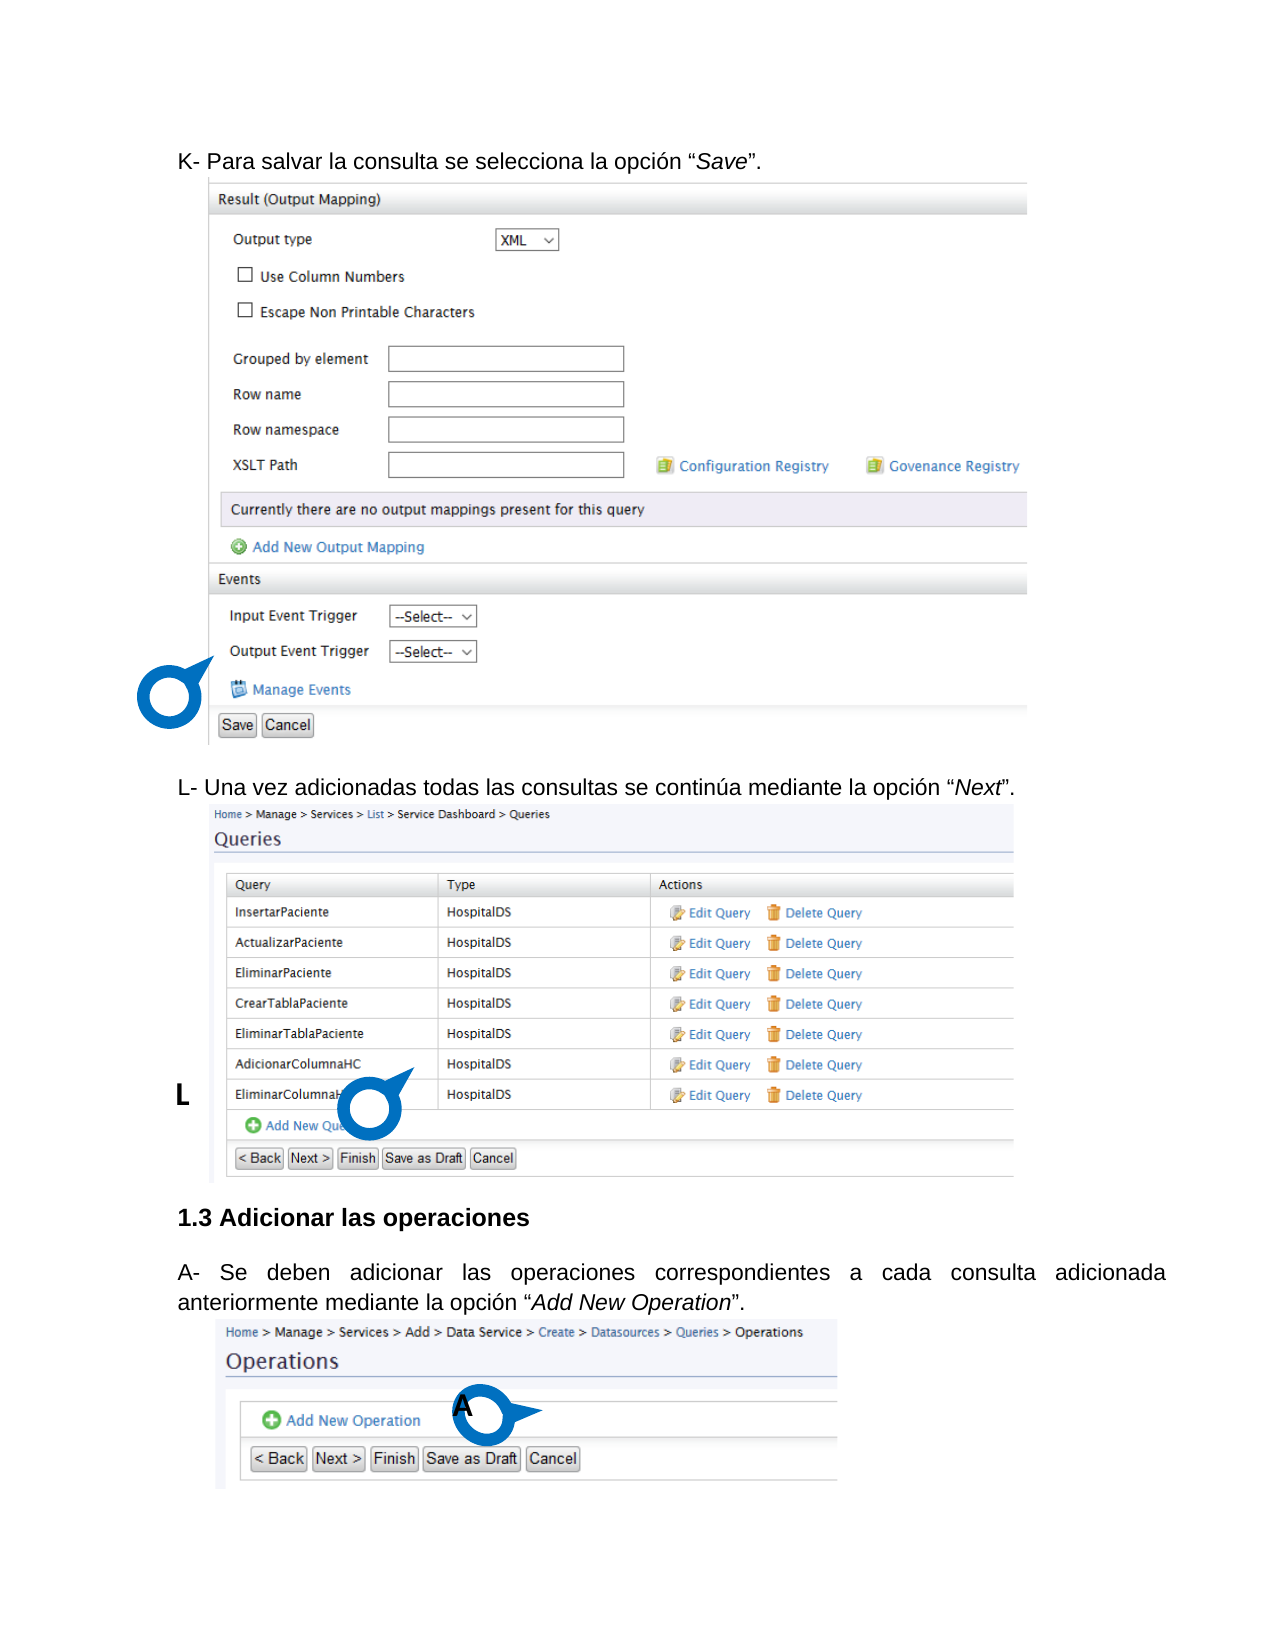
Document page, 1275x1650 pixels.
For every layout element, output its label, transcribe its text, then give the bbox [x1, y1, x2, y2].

picture [199, 177, 1028, 745]
picture [209, 804, 1014, 1183]
text K- Para salvar la consulta se selecciona la opción “Save”. [177, 148, 1167, 174]
text A- Se deben adicionar las operaciones correspondientes a cada consulta adicionada anteriormente mediante la opción “Add New Operation”. [177, 1259, 1167, 1316]
text L- Una vez adicionadas todas las consultas se continúa mediante la opción “Next”. [177, 774, 1167, 801]
subtitle 1.3 Adicionar las operaciones [177, 1203, 1167, 1232]
picture [215, 1319, 838, 1489]
